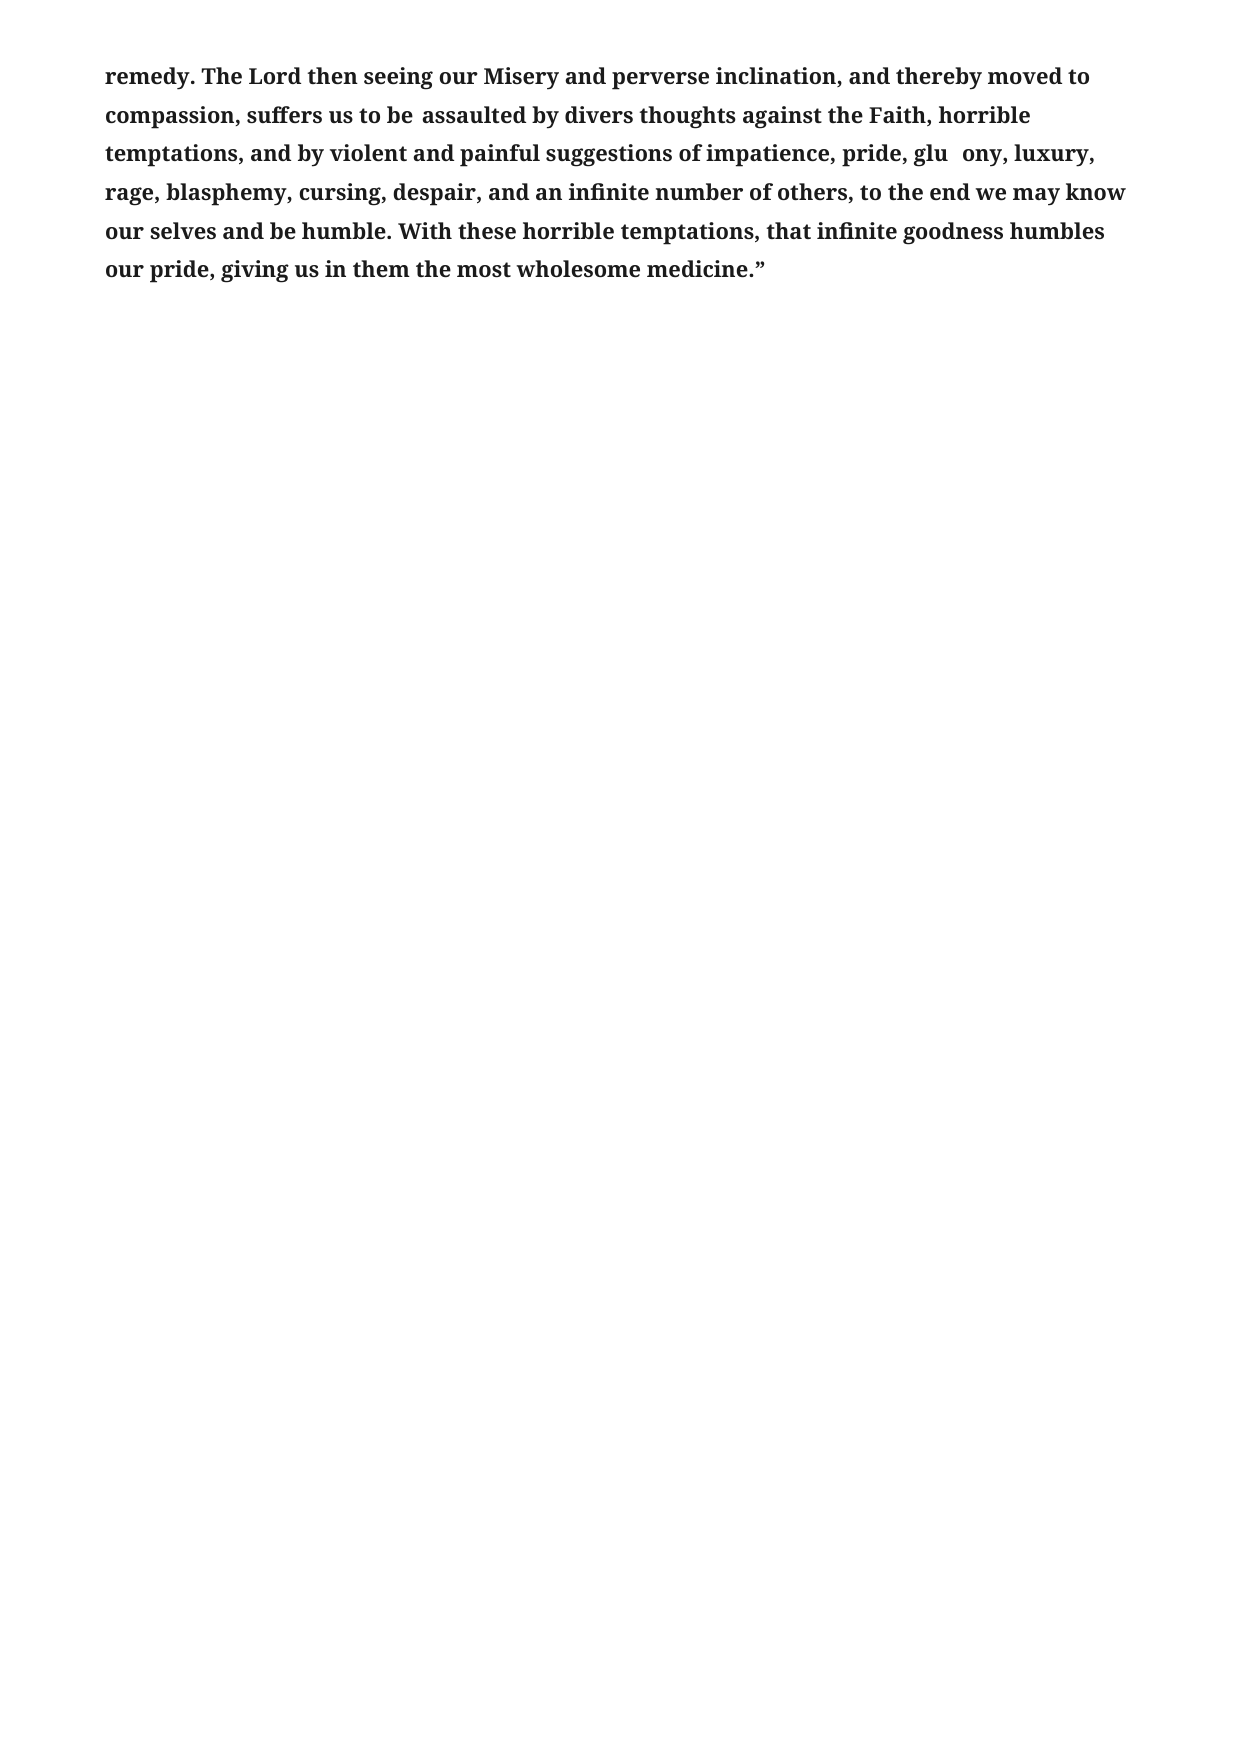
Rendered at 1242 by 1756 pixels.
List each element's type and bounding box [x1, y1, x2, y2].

text [105, 61, 1141, 284]
